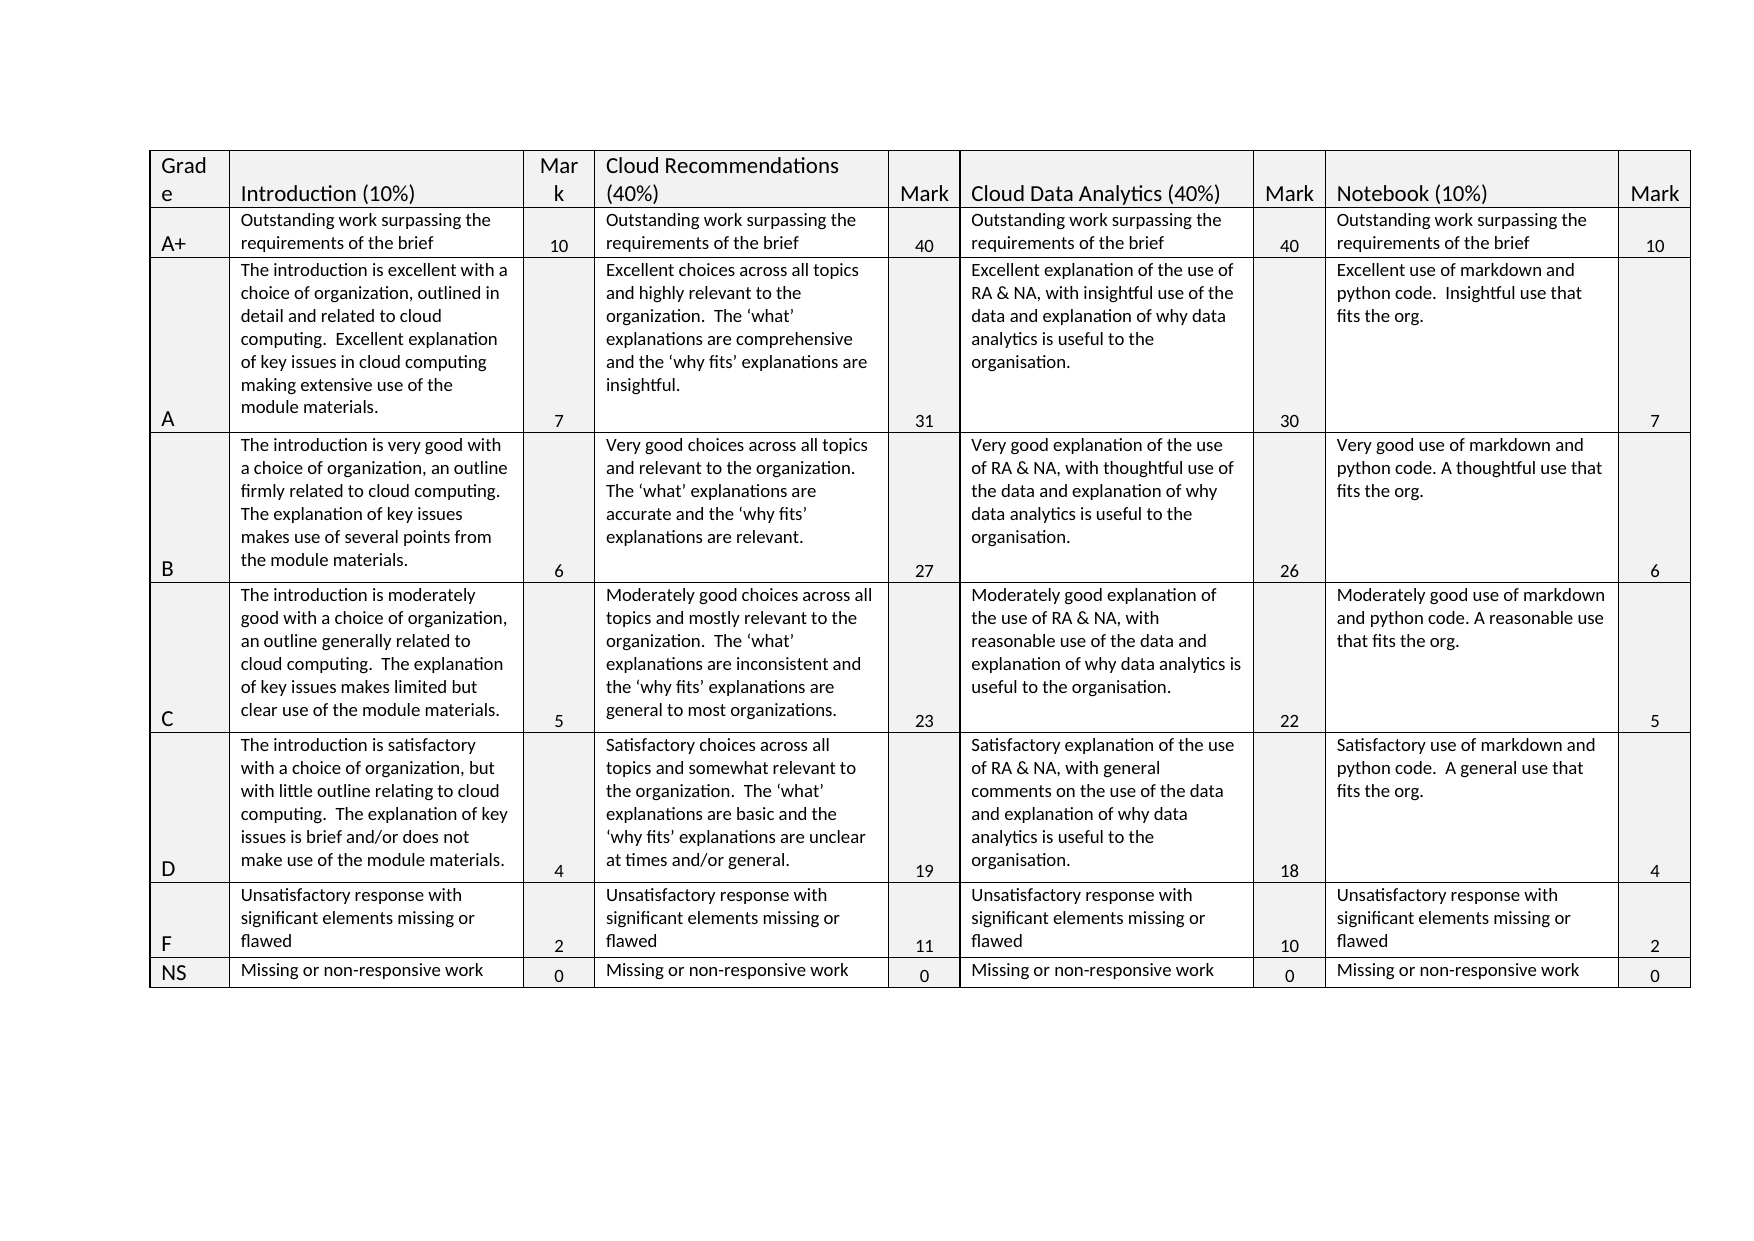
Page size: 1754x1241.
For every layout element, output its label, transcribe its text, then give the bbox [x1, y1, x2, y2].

table_header Introduction (10%) [230, 151, 523, 207]
table_cell Very good use of markdown and python code. A thoughtful use that fits the org. [1326, 433, 1618, 582]
table_cell Moderately good choices across all topics and mostly relevant to the organization. The ‘what’ explanations are inconsistent and the ‘why fits’ explanations are general to most organizations. [595, 583, 888, 732]
table_cell 23 [889, 583, 959, 732]
table_cell 26 [1254, 433, 1325, 582]
table_cell Outstanding work surpassing the requirements of the brief [961, 208, 1253, 257]
table_cell Satisfactory explanation of the use of RA & NA, with general comments on the use of the data and explanation of why data analytics is useful to the organisation. [961, 733, 1253, 882]
table_cell F [151, 883, 229, 957]
table_cell 27 [889, 433, 959, 582]
table_cell 40 [1254, 208, 1325, 257]
table_cell The introduction is very good with a choice of organization, an outline firmly related to cloud computing. The explanation of key issues makes use of several points from the module materials. [230, 433, 523, 582]
table_cell 6 [1619, 433, 1690, 582]
table_cell B [151, 433, 229, 582]
table_header Cloud Data Analytics (40%) [961, 151, 1253, 207]
table_cell A [151, 258, 229, 432]
table_cell 5 [524, 583, 594, 732]
table_cell 10 [1619, 208, 1690, 257]
table_cell Missing or non-responsive work [1326, 958, 1618, 987]
table_cell 18 [1254, 733, 1325, 882]
table_cell 31 [889, 258, 959, 432]
table_cell Unsatisfactory response with significant elements missing or flawed [1326, 883, 1618, 957]
table_cell Very good explanation of the use of RA & NA, with thoughtful use of the data and explanation of why data analytics is useful to the organisation. [961, 433, 1253, 582]
table_cell 7 [1619, 258, 1690, 432]
table_cell 10 [1254, 883, 1325, 957]
table_cell Moderately good use of markdown and python code. A reasonable use that fits the org. [1326, 583, 1618, 732]
table_cell NS [151, 958, 229, 987]
table_cell 11 [889, 883, 959, 957]
table_cell 22 [1254, 583, 1325, 732]
table_cell 7 [524, 258, 594, 432]
table_header Mark [889, 151, 959, 207]
table_cell Missing or non-responsive work [961, 958, 1253, 987]
table_cell 6 [524, 433, 594, 582]
table_cell Unsatisfactory response with significant elements missing or flawed [595, 883, 888, 957]
table_cell Outstanding work surpassing the requirements of the brief [595, 208, 888, 257]
table_cell Missing or non-responsive work [595, 958, 888, 987]
table_header Mark [1254, 151, 1325, 207]
table_cell Moderately good explanation of the use of RA & NA, with reasonable use of the data and explanation of why data analytics is useful to the organisation. [961, 583, 1253, 732]
table_cell 5 [1619, 583, 1690, 732]
table_cell The introduction is excellent with a choice of organization, outlined in detail and related to cloud computing. Excellent explanation of key issues in cloud computing making extensive use of the module materials. [230, 258, 523, 432]
table_header Mark [1619, 151, 1690, 207]
table_cell 2 [1619, 883, 1690, 957]
table_header Grade [151, 151, 229, 207]
table_cell Outstanding work surpassing the requirements of the brief [1326, 208, 1618, 257]
table_header Mark [524, 151, 594, 207]
table_cell C [151, 583, 229, 732]
table_cell Unsatisfactory response with significant elements missing or flawed [230, 883, 523, 957]
table_cell Excellent explanation of the use of RA & NA, with insightful use of the data and explanation of why data analytics is useful to the organisation. [961, 258, 1253, 432]
table_cell The introduction is moderately good with a choice of organization, an outline generally related to cloud computing. The explanation of key issues makes limited but clear use of the module materials. [230, 583, 523, 732]
table_cell Satisfactory choices across all topics and somewhat relevant to the organization. The ‘what’ explanations are basic and the ‘why fits’ explanations are unclear at times and/or general. [595, 733, 888, 882]
table_cell 10 [524, 208, 594, 257]
table_cell 0 [1254, 958, 1325, 987]
table_cell 0 [889, 958, 959, 987]
table_cell 30 [1254, 258, 1325, 432]
table_cell Outstanding work surpassing the requirements of the brief [230, 208, 523, 257]
table_cell Unsatisfactory response with significant elements missing or flawed [961, 883, 1253, 957]
table_cell Satisfactory use of markdown and python code. A general use that fits the org. [1326, 733, 1618, 882]
table_cell Excellent choices across all topics and highly relevant to the organization. The ‘what’ explanations are comprehensive and the ‘why fits’ explanations are insightful. [595, 258, 888, 432]
table_cell Missing or non-responsive work [230, 958, 523, 987]
table_cell A+ [151, 208, 229, 257]
table_cell 0 [1619, 958, 1690, 987]
table_cell The introduction is satisfactory with a choice of organization, but with little outline relating to cloud computing. The explanation of key issues is brief and/or does not make use of the module materials. [230, 733, 523, 882]
table_header Notebook (10%) [1326, 151, 1618, 207]
table_cell 4 [1619, 733, 1690, 882]
table_cell 40 [889, 208, 959, 257]
table_cell 2 [524, 883, 594, 957]
table_cell D [151, 733, 229, 882]
table_cell 19 [889, 733, 959, 882]
table_cell Excellent use of markdown and python code. Insightful use that fits the org. [1326, 258, 1618, 432]
table_cell 4 [524, 733, 594, 882]
table_header Cloud Recommendations (40%) [595, 151, 888, 207]
table_cell Very good choices across all topics and relevant to the organization. The ‘what’ explanations are accurate and the ‘why fits’ explanations are relevant. [595, 433, 888, 582]
table_cell 0 [524, 958, 594, 987]
